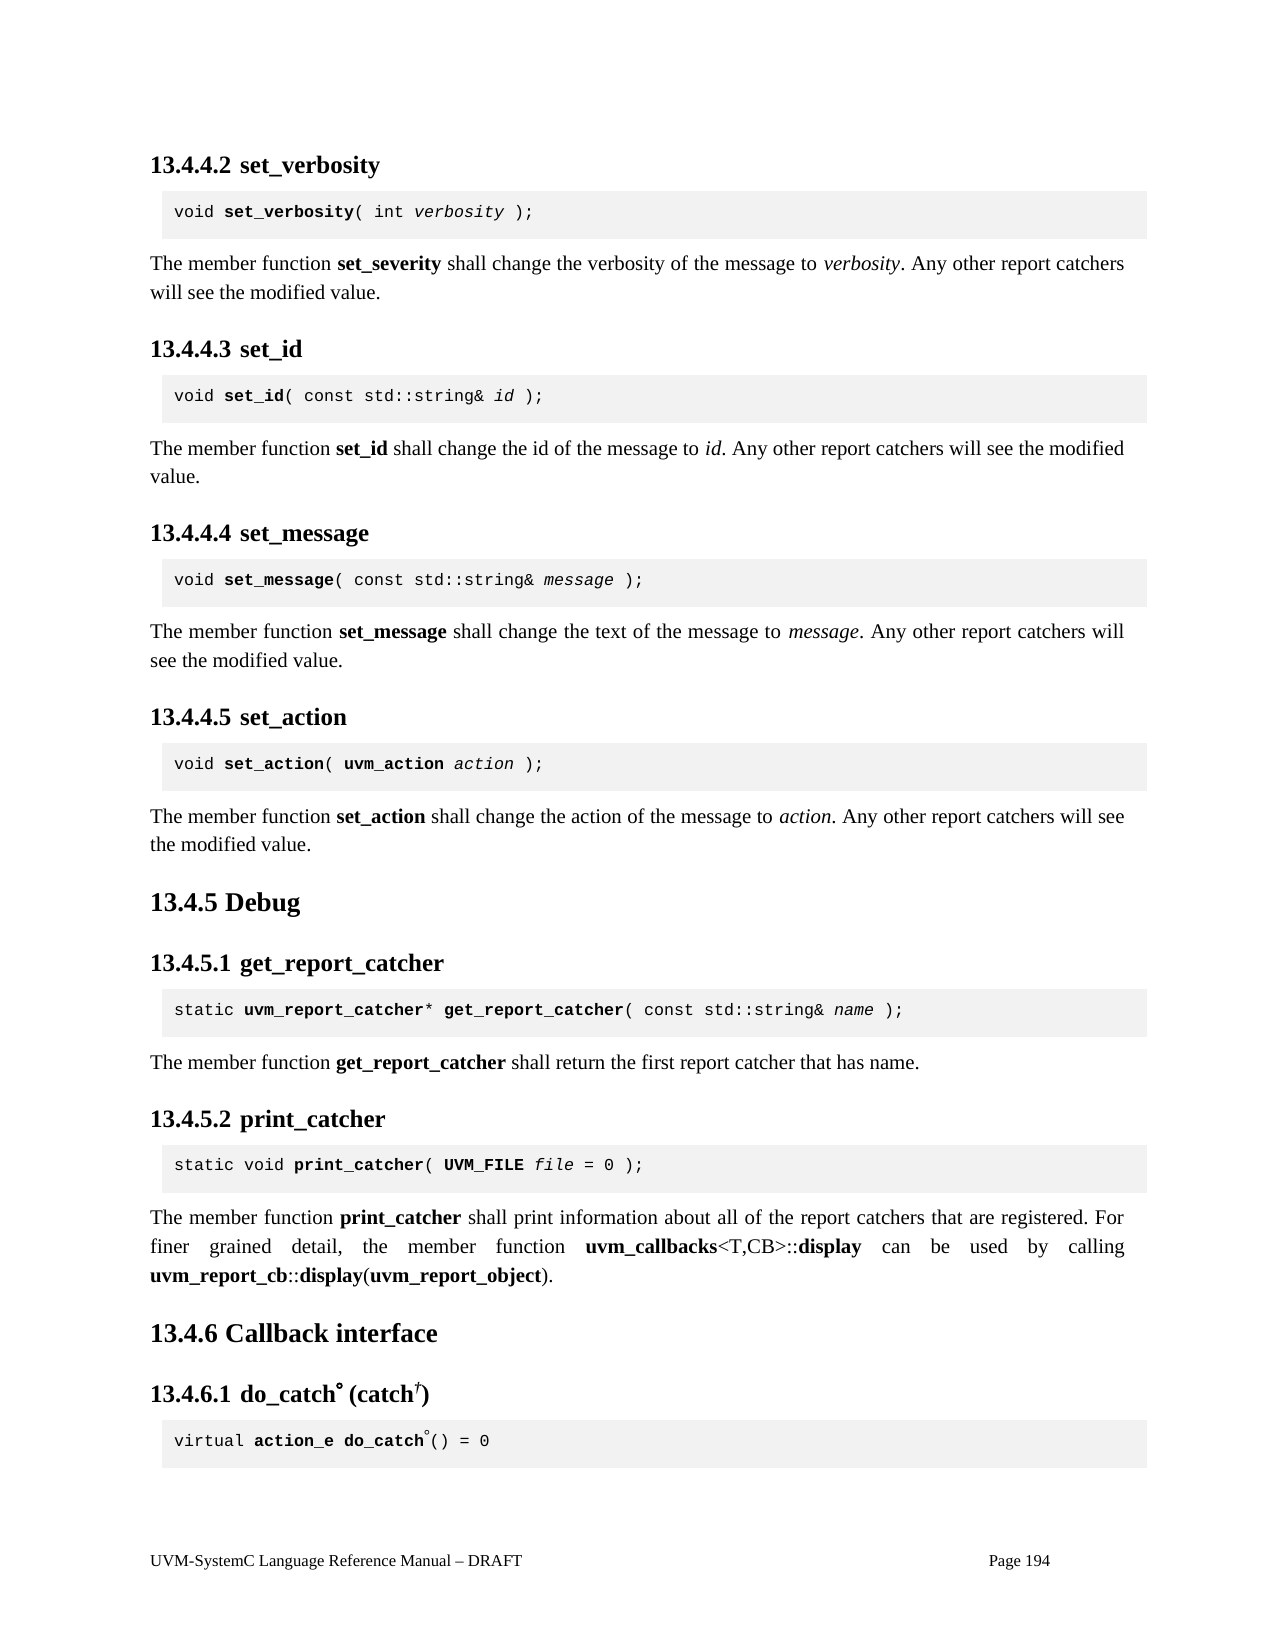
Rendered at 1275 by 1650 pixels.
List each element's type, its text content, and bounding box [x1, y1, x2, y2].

subtitle print_catcher [150, 1104, 1125, 1132]
text The member function get_report_catcher shall return the first report catcher that has name. [150, 1050, 1125, 1074]
text The member function set_message shall change the text of the message to message. Any other report catchers will see the modified value. [150, 619, 1125, 672]
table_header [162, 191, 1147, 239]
subtitle set_action [150, 702, 1125, 731]
text The member function set_severity shall change the verbosity of the message to verbosity. Any other report catchers will see the modified value. [150, 251, 1125, 304]
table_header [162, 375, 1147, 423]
subtitle set_verbosity [150, 150, 1125, 179]
text The member function print_catcher shall print information about all of the report catchers that are registered. For finer grained detail, the member function uvm_callbacks<T,CB>::display can be used by calling uvm_report_cb::display(uvm_report_object). [150, 1205, 1125, 1287]
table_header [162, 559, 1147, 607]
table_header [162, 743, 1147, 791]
subtitle Callback interface [150, 1317, 1125, 1348]
text The member function set_id shall change the id of the message to id. Any other report catchers will see the modified value. [150, 435, 1125, 488]
text The member function set_action shall change the action of the message to action. Any other report catchers will see the modified value. [150, 803, 1125, 856]
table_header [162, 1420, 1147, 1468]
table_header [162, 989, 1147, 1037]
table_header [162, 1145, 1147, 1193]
subtitle set_message [150, 518, 1125, 547]
subtitle Debug [150, 886, 1125, 917]
subtitle get_report_catcher [150, 948, 1125, 977]
subtitle set_id [150, 334, 1125, 363]
subtitle do_catch (catch†) [150, 1379, 1125, 1408]
